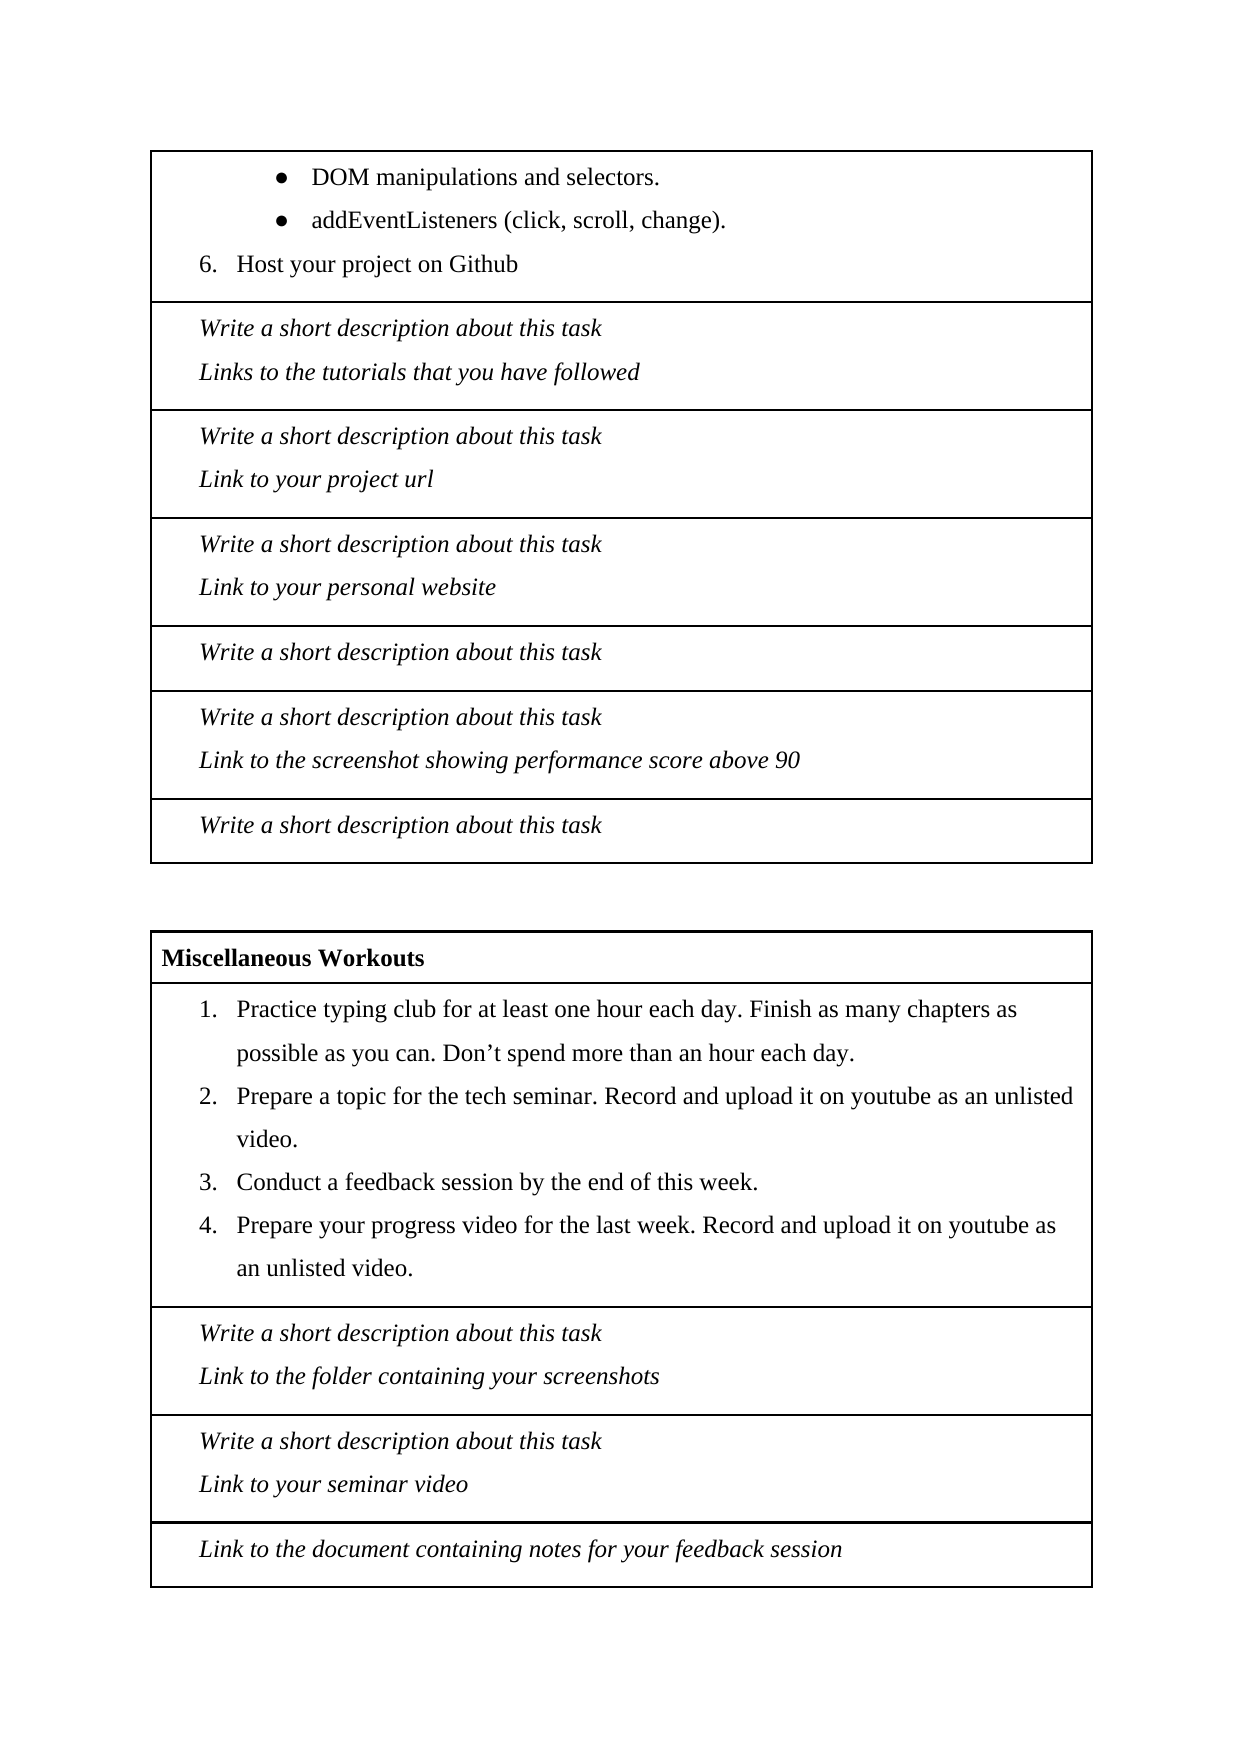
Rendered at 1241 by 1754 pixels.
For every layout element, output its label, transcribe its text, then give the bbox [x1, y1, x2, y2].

table_cell Write a short description about this task Link to your project url [152, 411, 1091, 517]
table_cell Write a short description about this task Link to the screenshot showing performance score above 90 [152, 692, 1091, 797]
table_cell Link to the document containing notes for your feedback session [152, 1524, 1091, 1586]
table_cell Write a short description about this task Link to your personal website [152, 519, 1091, 625]
table_cell Write a short description about this task [152, 800, 1091, 862]
table_cell Write a short description about this task Link to the folder containing your screenshots [152, 1308, 1091, 1413]
table_cell Practice typing club for at least one hour each day. Finish as many chapters as possible as you can. Don’t spend more than an hour each day. Prepare a topic for the tech seminar. Record and upload it on youtube as an unlisted video. Conduct a feedback session by the end of this week. Prepare your progress video for the last week. Record and upload it on youtube as an unlisted video. [152, 984, 1091, 1306]
table_header Miscellaneous Workouts [152, 933, 1091, 982]
table_cell Write a short description about this task Link to your seminar video [152, 1416, 1091, 1521]
table_cell Write a short description about this task [152, 627, 1091, 689]
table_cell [152, 152, 1091, 301]
table_cell Write a short description about this task Links to the tutorials that you have followed [152, 303, 1091, 409]
